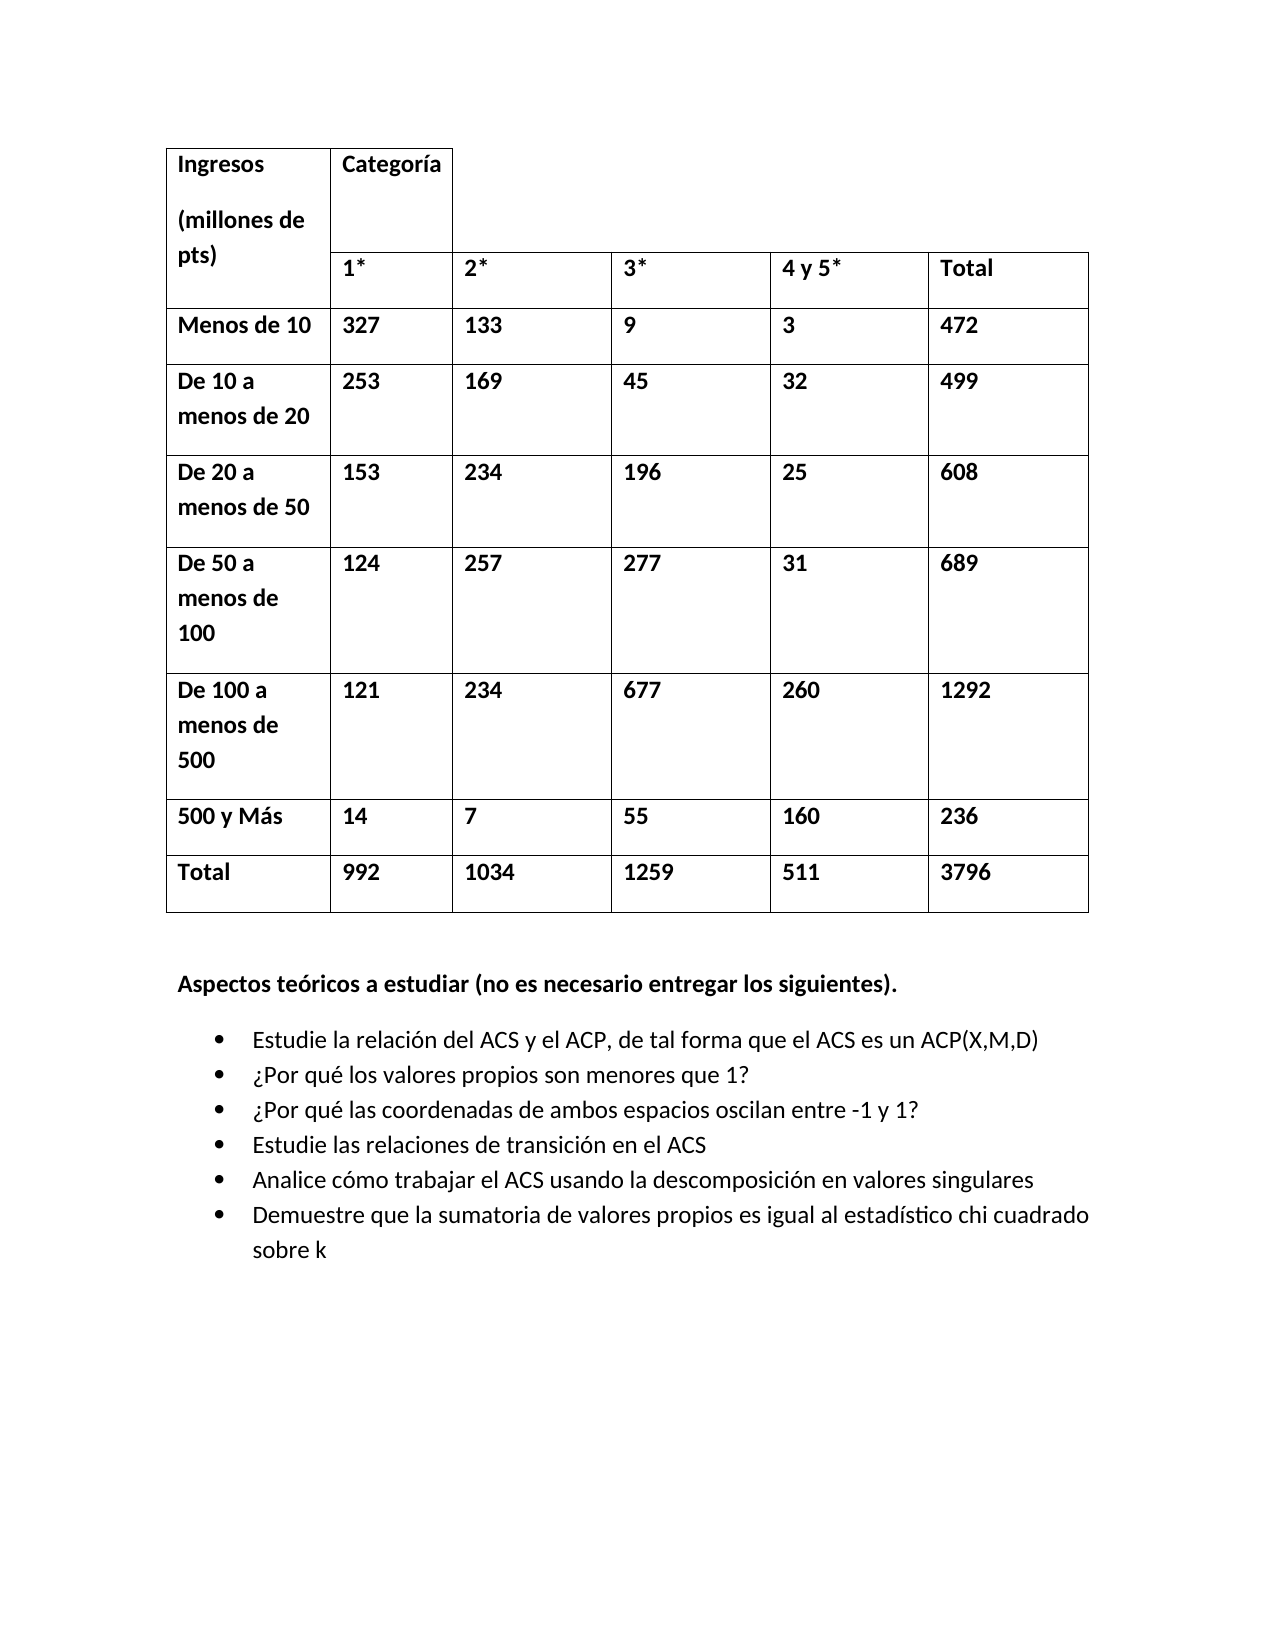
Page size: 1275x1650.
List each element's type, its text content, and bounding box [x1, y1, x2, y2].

table_cell 7 [453, 800, 611, 855]
table_cell 3* [612, 253, 770, 308]
table_cell 992 [331, 856, 452, 912]
table_cell 500 y Más [167, 800, 330, 855]
table_cell 1034 [453, 856, 611, 912]
table_cell 499 [929, 365, 1088, 455]
table_cell De 20 a menos de 50 [167, 456, 330, 547]
table_cell Total [929, 253, 1088, 308]
table_cell 234 [453, 456, 611, 547]
table_cell 3 [771, 309, 928, 364]
list Estudie las relaciones de transición en el ACS [215, 1129, 1098, 1160]
table_header Categoría [331, 149, 452, 252]
table_cell Total [167, 856, 330, 912]
table_cell 121 [331, 674, 452, 799]
table_cell 153 [331, 456, 452, 547]
table_cell 689 [929, 548, 1088, 673]
table_cell 4 y 5* [771, 253, 928, 308]
table_header Ingresos (millones de pts) [167, 149, 330, 308]
list ¿Por qué las coordenadas de ambos espacios oscilan entre -1 y 1? [215, 1094, 1098, 1125]
table_cell 32 [771, 365, 928, 455]
table_cell 124 [331, 548, 452, 673]
table_cell 14 [331, 800, 452, 855]
table_cell 3796 [929, 856, 1088, 912]
table_cell 257 [453, 548, 611, 673]
table_cell 133 [453, 309, 611, 364]
table_cell 1* [331, 253, 452, 308]
list Analice cómo trabajar el ACS usando la descomposición en valores singulares [215, 1164, 1098, 1195]
table_cell De 10 a menos de 20 [167, 365, 330, 455]
list Estudie la relación del ACS y el ACP, de tal forma que el ACS es un ACP(X,M,D) [215, 1024, 1098, 1055]
list Demuestre que la sumatoria de valores propios es igual al estadístico chi cuadrado sobre k [215, 1199, 1098, 1265]
table_cell De 100 a menos de 500 [167, 674, 330, 799]
table_cell 196 [612, 456, 770, 547]
table_cell 236 [929, 800, 1088, 855]
table_cell 277 [612, 548, 770, 673]
table_cell 2* [453, 253, 611, 308]
table_cell 169 [453, 365, 611, 455]
table_cell De 50 a menos de 100 [167, 548, 330, 673]
table_cell 9 [612, 309, 770, 364]
table_cell 25 [771, 456, 928, 547]
table_cell 253 [331, 365, 452, 455]
table_cell 160 [771, 800, 928, 855]
table_cell 45 [612, 365, 770, 455]
list ¿Por qué los valores propios son menores que 1? [215, 1059, 1098, 1090]
table_cell Menos de 10 [167, 309, 330, 364]
table_cell 31 [771, 548, 928, 673]
text Aspectos teóricos a estudiar (no es necesario entregar los siguientes). [177, 968, 1098, 999]
table_cell 55 [612, 800, 770, 855]
table_cell 677 [612, 674, 770, 799]
table_cell 234 [453, 674, 611, 799]
table_cell 1259 [612, 856, 770, 912]
table_cell 260 [771, 674, 928, 799]
table_cell 608 [929, 456, 1088, 547]
table_cell 327 [331, 309, 452, 364]
table_cell 511 [771, 856, 928, 912]
table_cell 472 [929, 309, 1088, 364]
table_cell 1292 [929, 674, 1088, 799]
